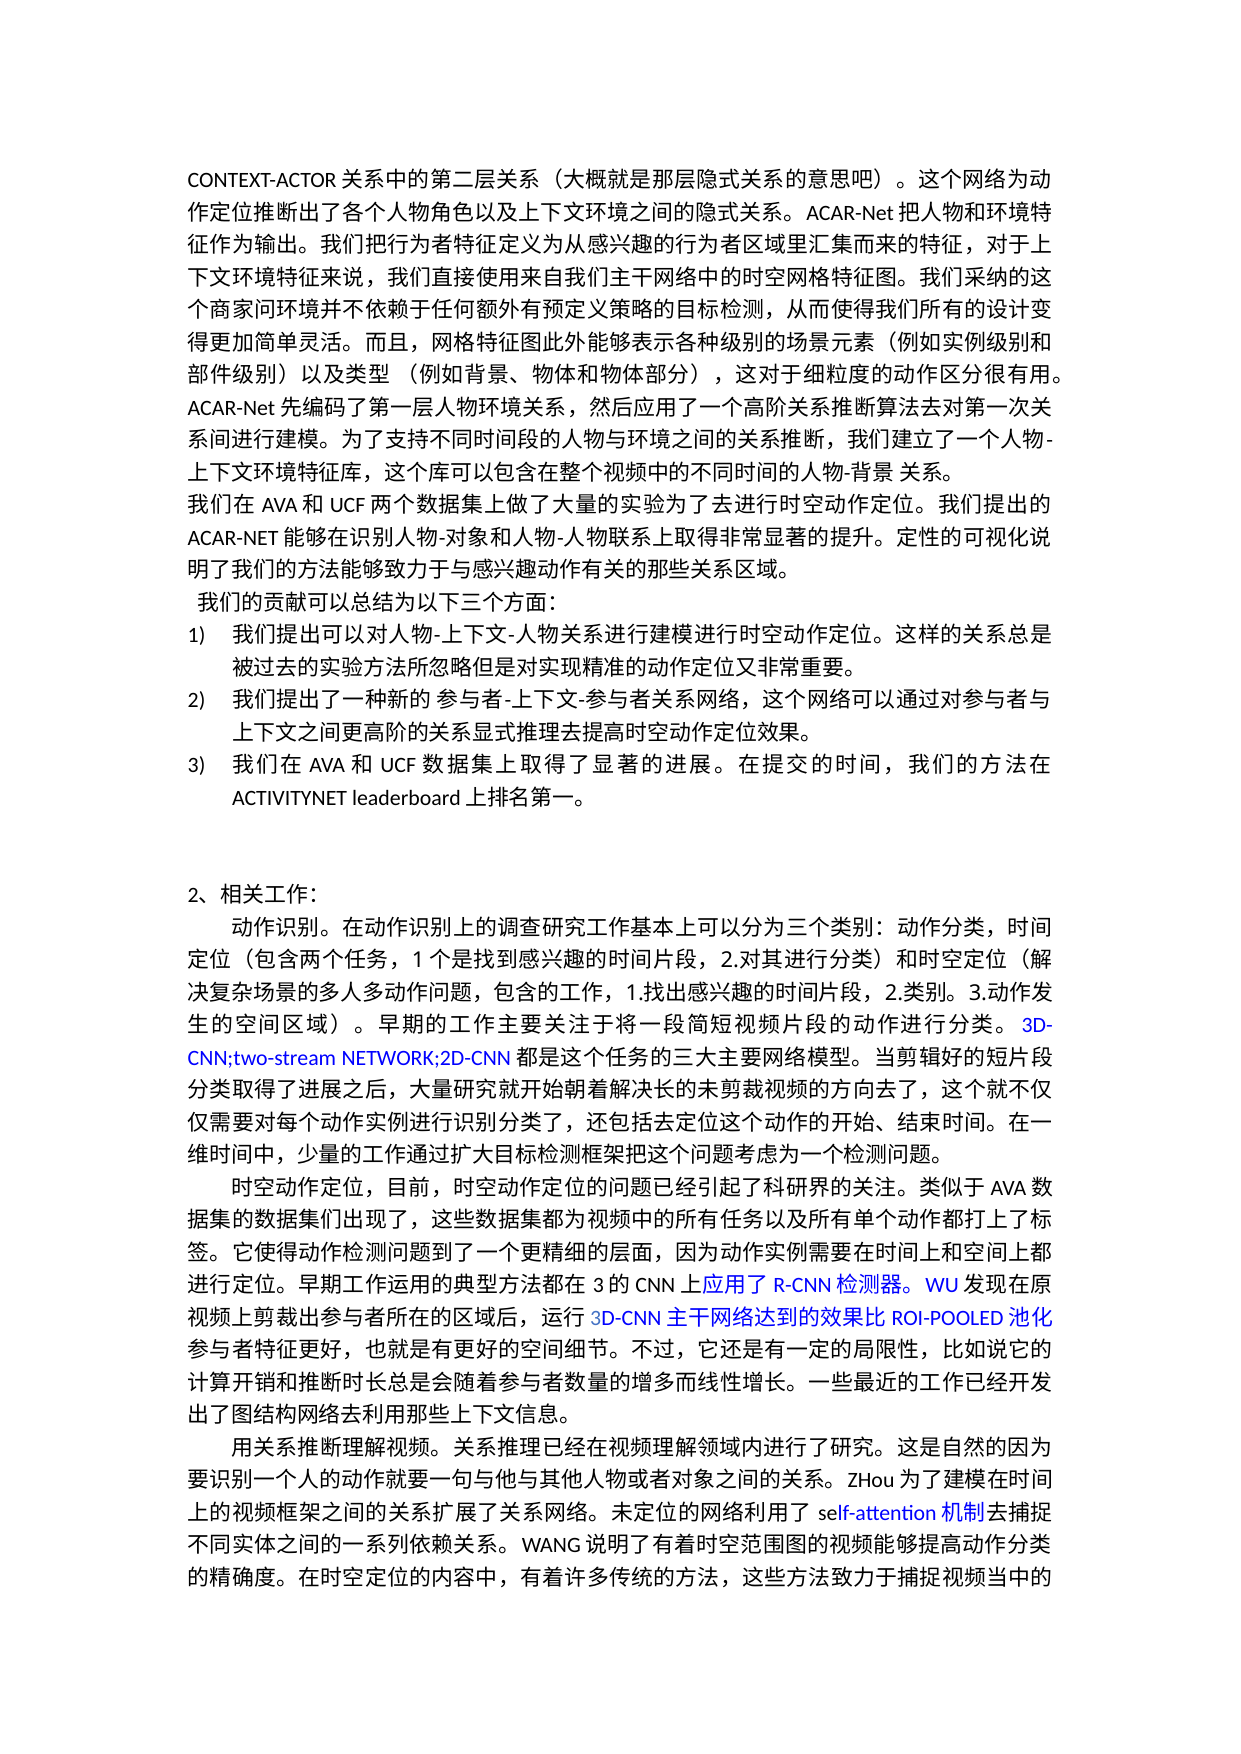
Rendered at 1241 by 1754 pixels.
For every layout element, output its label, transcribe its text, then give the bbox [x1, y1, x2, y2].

list 时空动作定位，目前，时空动作定位的问题已经引起了科研界的关注。类似于AVA数据集的数据集们出现了，这些数据集都为视频中的所有任务以及所有单个动作都打上了标签。它使得动作检测问题到了一个更精细的层面，因为动作实例需要在时间上和空间上都进行定位。早期工作运用的典型方法都在3的CNN上应用了R-CNN检测器。WU发现在原视频上剪裁出参与者所在的区域后，运行3D-CNN主干网络达到的效果比ROI-POOLED 池化参与者特征更好，也就是有更好的空间细节。不过，它还是有一定的局限性，比如说它的计算开销和推断时长总是会随着参与者数量的增多而线性增长。一些最近的工作已经开发出了图结构网络去利用那些上下文信息。 [187, 1169, 1053, 1429]
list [187, 1429, 1053, 1592]
list 我们提出了一种新的 参与者-上下文-参与者关系网络，这个网络可以通过对参与者与上下文之间更高阶的关系显式推理去提高时空动作定位效果。 [187, 682, 1053, 747]
list 我们提出可以对人物-上下文-人物关系进行建模进行时空动作定位。这样的关系总是被过去的实验方法所忽略但是对实现精准的动作定位又非常重要。 [187, 617, 1053, 682]
list 相关工作： [187, 877, 1053, 909]
list 我们在AVA和UCF数据集上取得了显著的进展。在提交的时间，我们的方法在ACTIVITYNET leaderboard上排名第一。 [187, 747, 1053, 812]
list 我们的贡献可以总结为以下三个方面： [187, 584, 1053, 617]
list 动作识别。在动作识别上的调查研究工作基本上可以分为三个类别：动作分类，时间定位（包含两个任务，1个是找到感兴趣的时间片段，2.对其进行分类）和时空定位（解决复杂场景的多人多动作问题，包含的工作，1.找出感兴趣的时间片段，2.类别。3.动作发生的空间区域）。早期的工作主要关注于将一段简短视频片段的动作进行分类。3D-CNN;two-stream NETWORK;2D-CNN都是这个任务的三大主要网络模型。当剪辑好的短片段分类取得了进展之后，大量研究就开始朝着解决长的未剪裁视频的方向去了，这个就不仅仅需要对每个动作实例进行识别分类了，还包括去定位这个动作的开始、结束时间。在一维时间中，少量的工作通过扩大目标检测框架把这个问题考虑为一个检测问题。 [187, 909, 1053, 1169]
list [187, 162, 1053, 487]
list 我们在 AVA和UCF两个数据集上做了大量的实验为了去进行时空动作定位。我们提出的ACAR-NET能够在识别人物-对象和人物-人物联系上取得非常显著的提升。定性的可视化说明了我们的方法能够致力于与感兴趣动作有关的那些关系区域。 [187, 487, 1053, 584]
